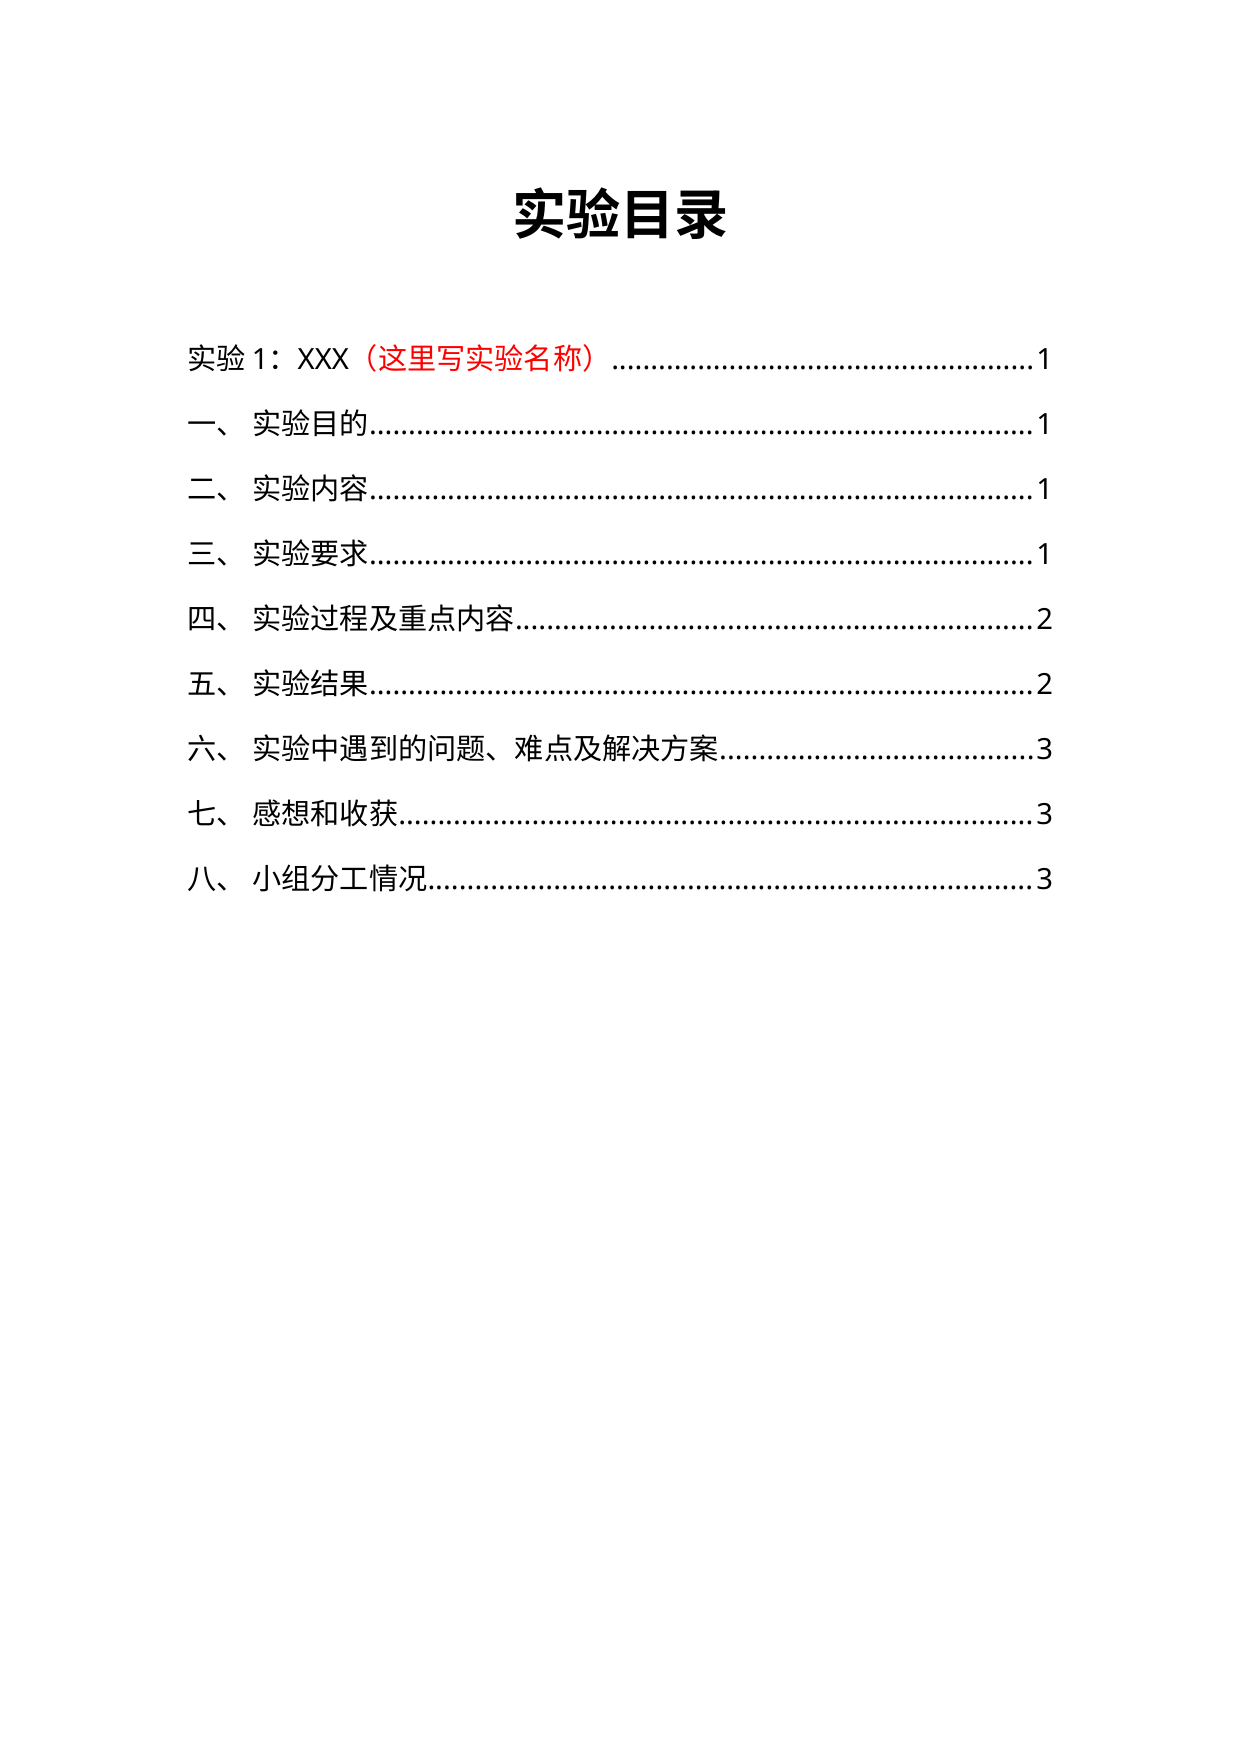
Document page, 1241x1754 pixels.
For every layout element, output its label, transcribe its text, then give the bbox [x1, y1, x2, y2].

text 实验目录 [187, 162, 1053, 259]
